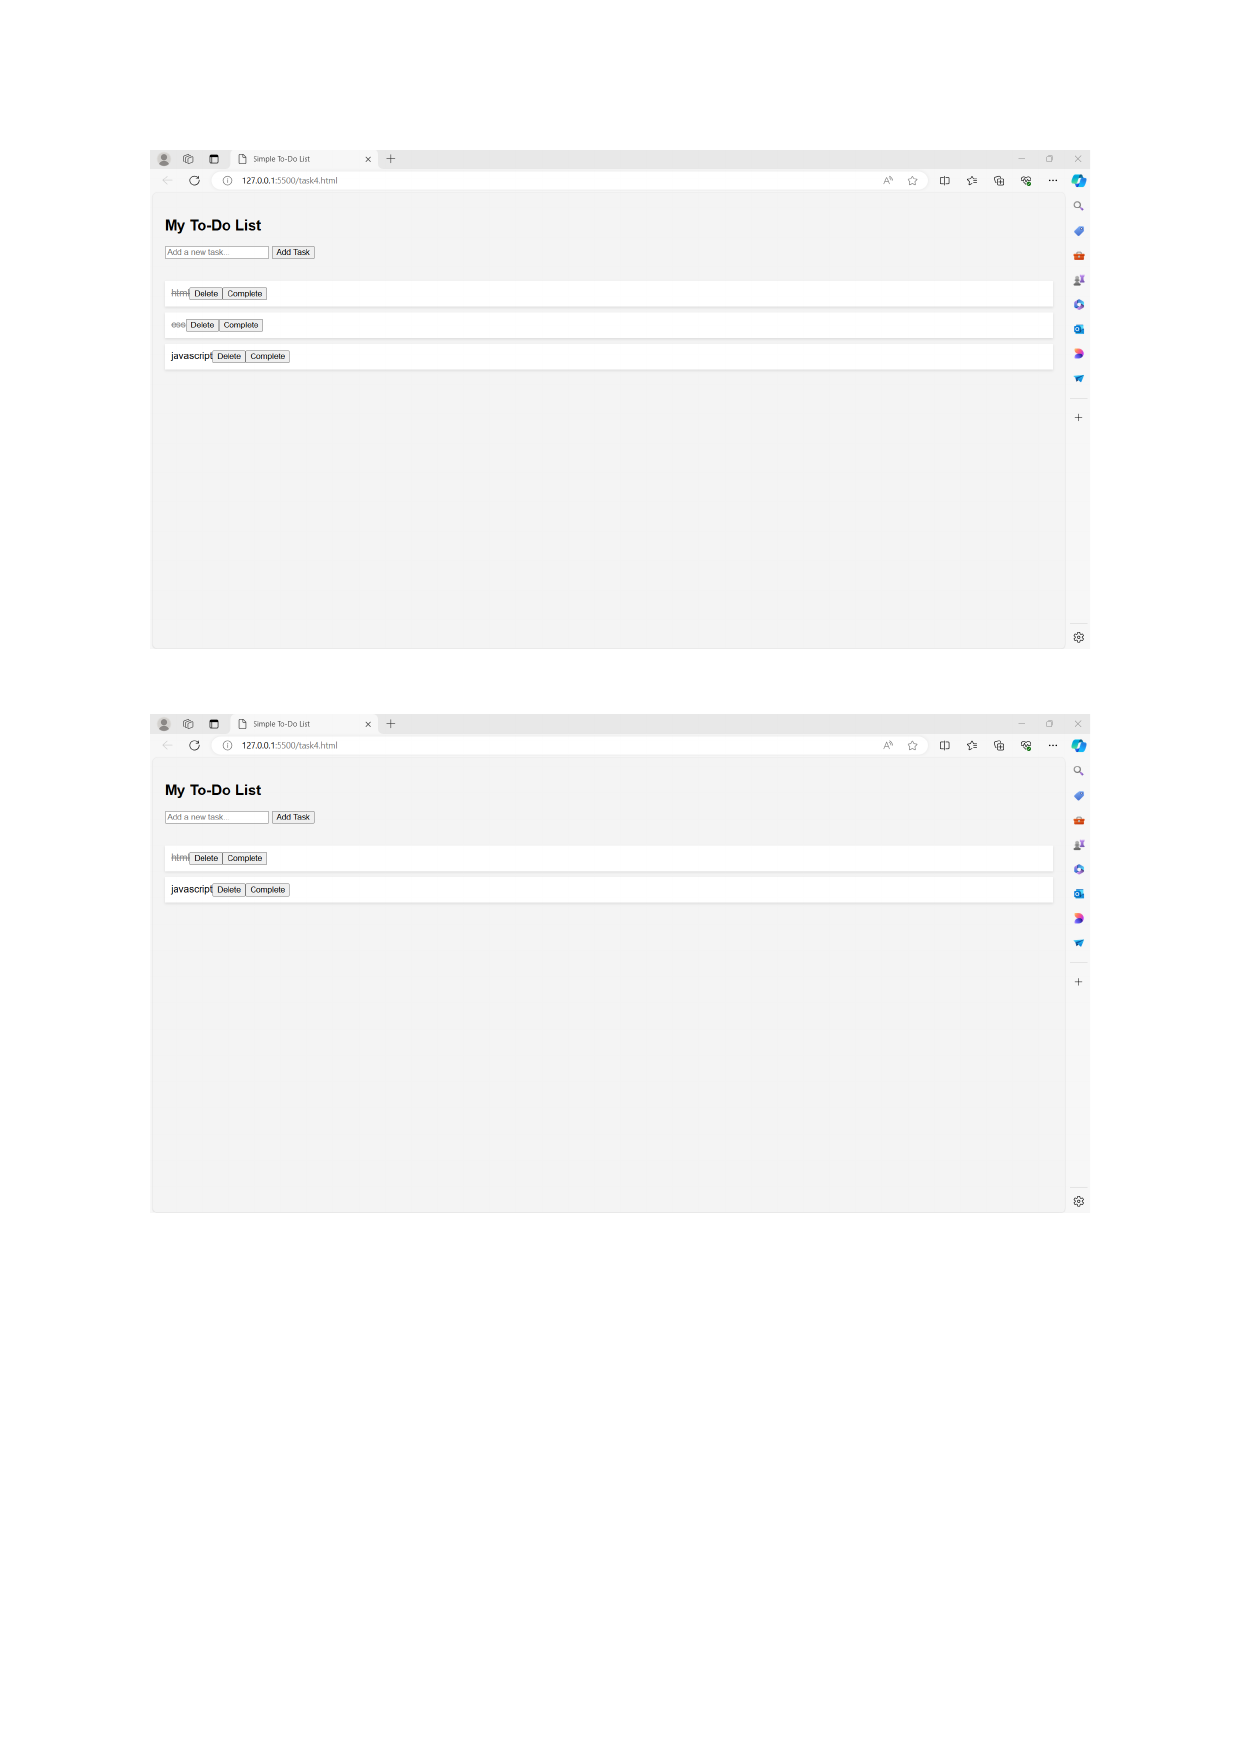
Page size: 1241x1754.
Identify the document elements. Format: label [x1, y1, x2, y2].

picture [150, 714, 1091, 1213]
picture [150, 150, 1091, 649]
